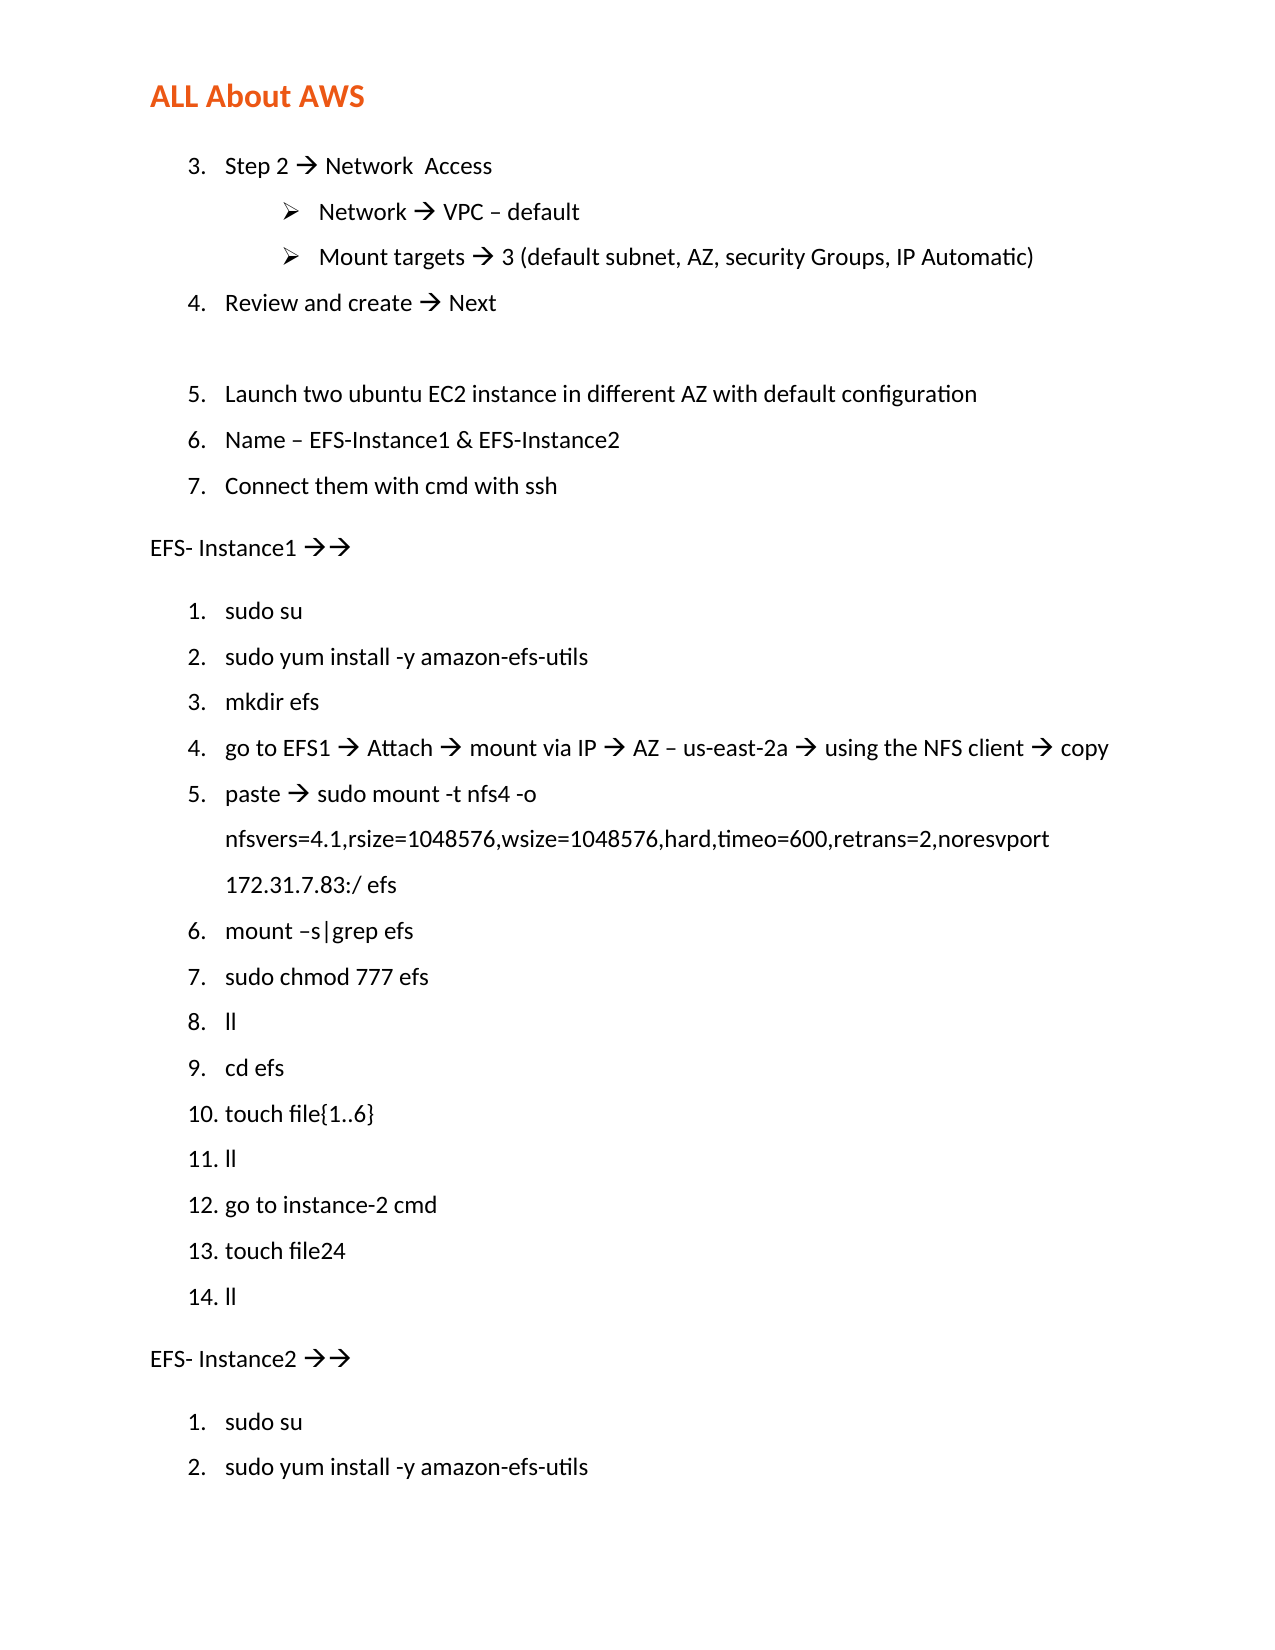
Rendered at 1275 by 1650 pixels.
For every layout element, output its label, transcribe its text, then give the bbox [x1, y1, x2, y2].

list paste sudo mount -t nfs4 -o nfsvers=4.1,rsize=1048576,wsize=1048576,hard,timeo=600,retrans=2,noresvport 172.31.7.83:/ efs [187, 778, 1125, 900]
list Step 2 Network Access [187, 150, 1125, 181]
list go to EFS1 Attach mount via IP AZ – us-east-2a using the NFS client copy [187, 732, 1125, 763]
list Launch two ubuntu EC2 instance in different AZ with default configuration [187, 379, 1125, 409]
list mkdir efs [187, 686, 1125, 717]
list cd efs [187, 1052, 1125, 1083]
list Mount targets 3 (default subnet, AZ, security Groups, IP Automatic) [281, 241, 1125, 272]
list mount –s|grep efs [187, 915, 1125, 946]
list sudo su [187, 1406, 1125, 1436]
list ll [187, 1006, 1125, 1037]
list go to instance-2 cmd [187, 1189, 1125, 1220]
list Connect them with cmd with ssh [187, 470, 1125, 501]
list ll [187, 1281, 1125, 1311]
text EFS- Instance1 [150, 532, 1125, 563]
list touch file24 [187, 1235, 1125, 1266]
list sudo su [187, 595, 1125, 625]
list sudo yum install -y amazon-efs-utils [187, 641, 1125, 671]
list sudo yum install -y amazon-efs-utils [187, 1451, 1125, 1482]
list Network VPC – default [281, 196, 1125, 226]
list Review and create Next [187, 287, 1125, 318]
list Name – EFS-Instance1 & EFS-Instance2 [187, 424, 1125, 455]
list ll [187, 1144, 1125, 1174]
text EFS- Instance2 [150, 1343, 1125, 1374]
list touch file{1..6} [187, 1098, 1125, 1128]
list sudo chmod 777 efs [187, 961, 1125, 991]
